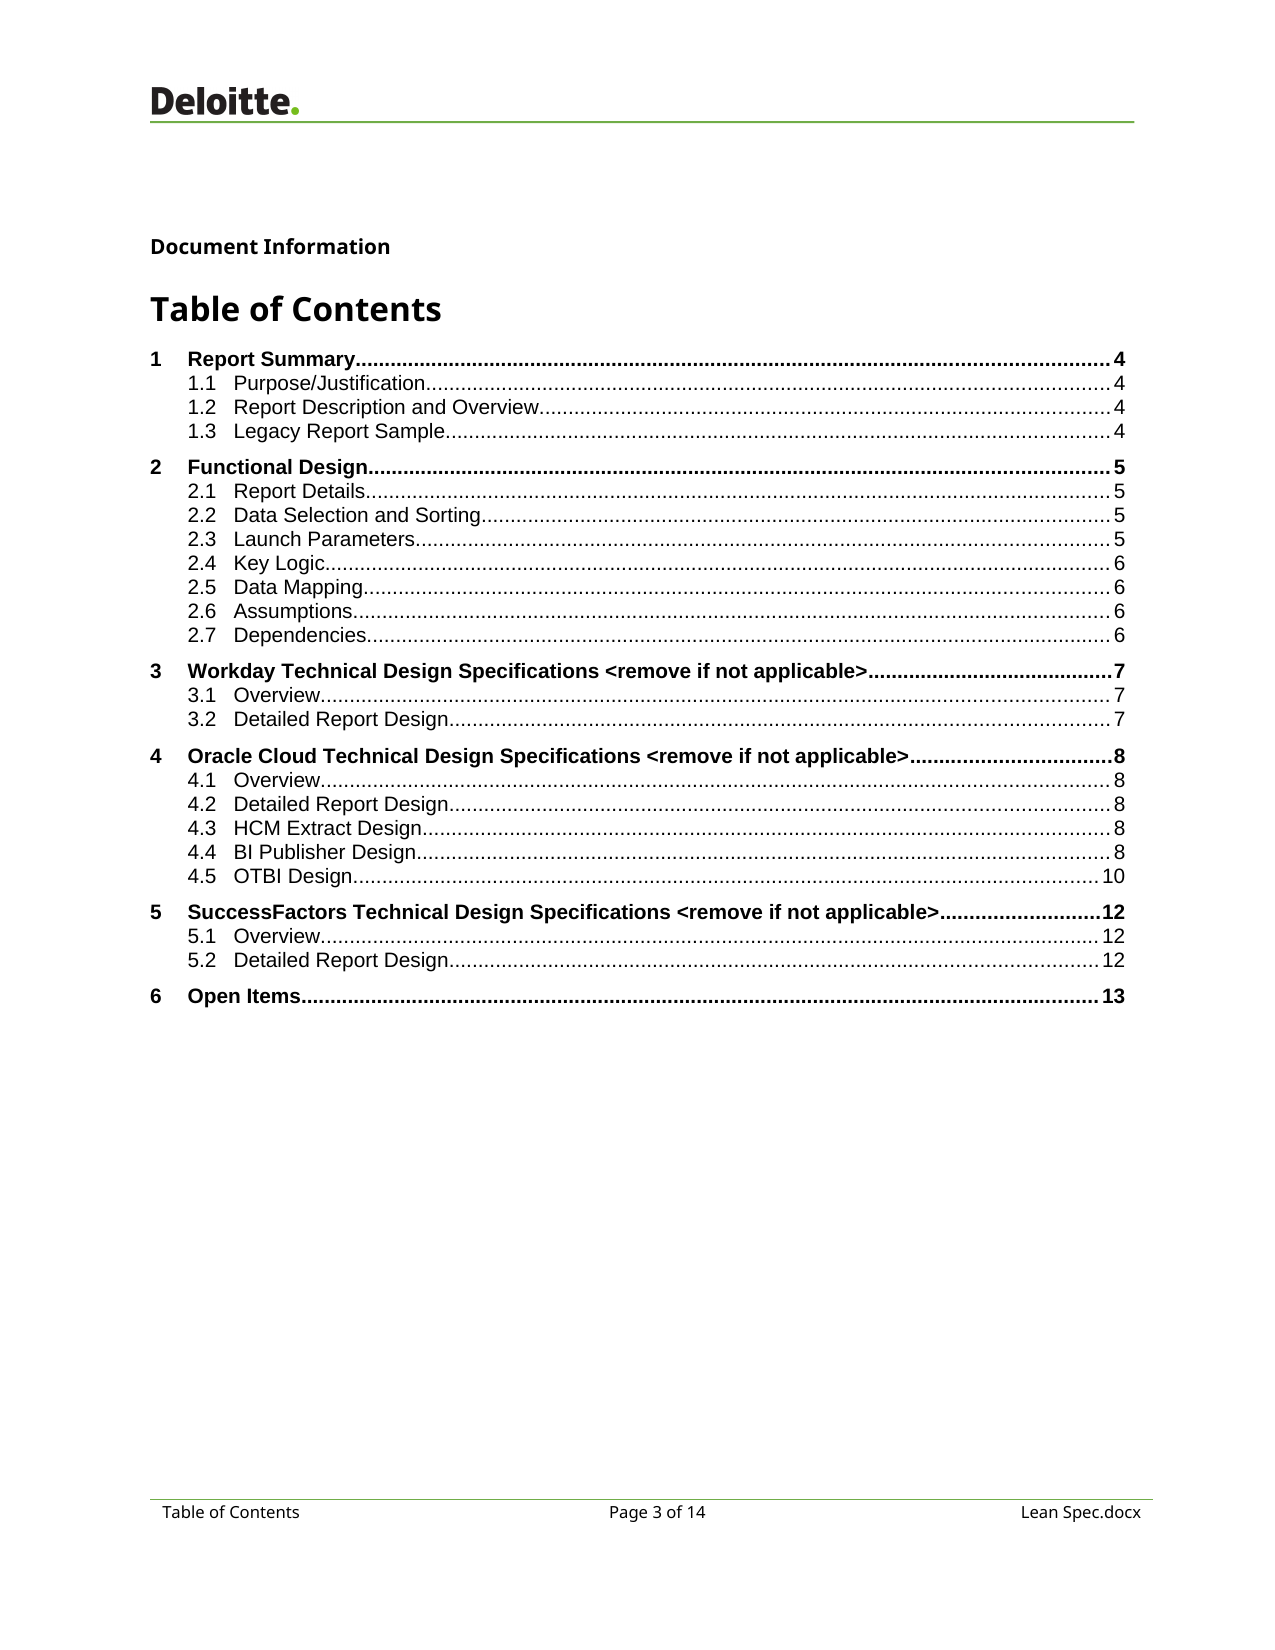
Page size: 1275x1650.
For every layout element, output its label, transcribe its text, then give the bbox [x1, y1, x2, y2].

text Document Information [150, 232, 1134, 260]
picture [151, 87, 299, 115]
